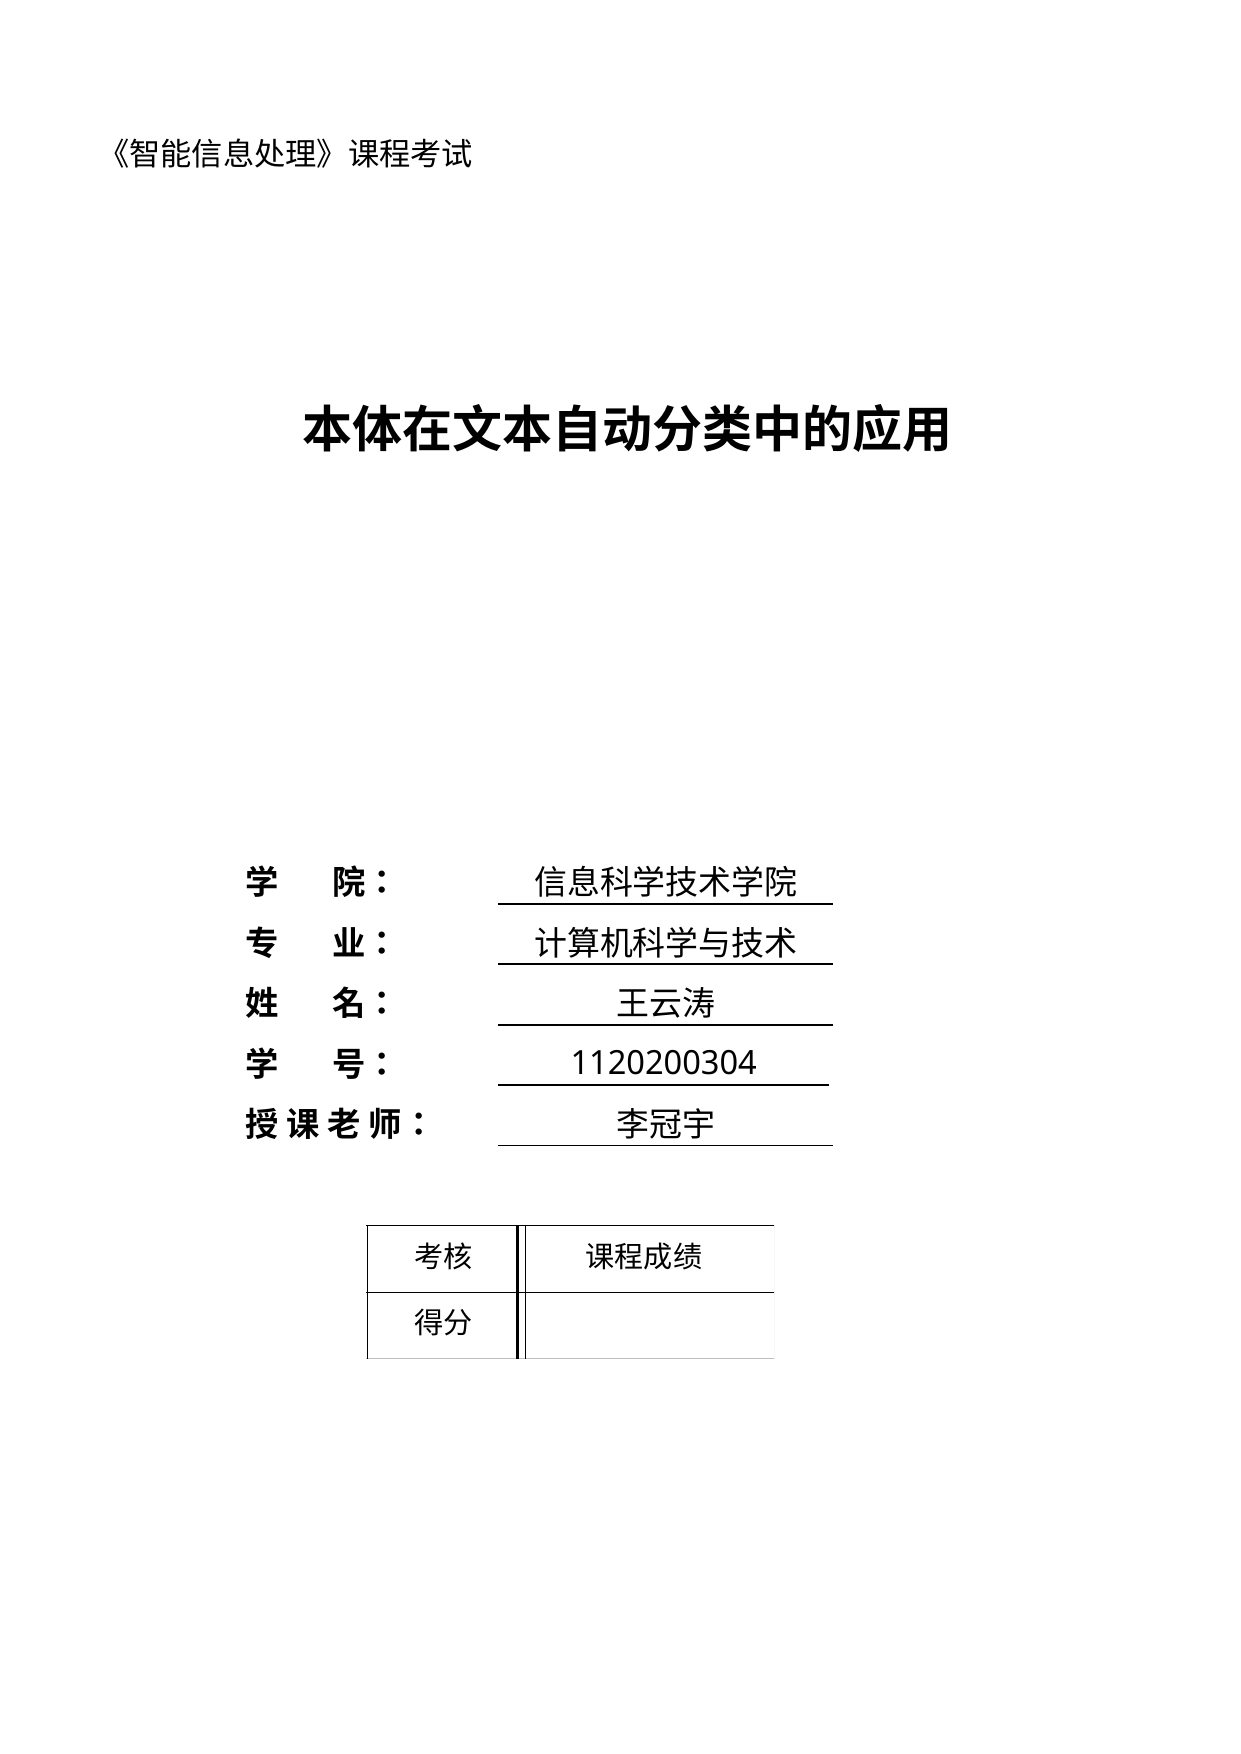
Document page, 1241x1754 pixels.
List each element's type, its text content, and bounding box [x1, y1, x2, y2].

table_header 学 院： [246, 842, 498, 902]
picture [366, 1225, 775, 1359]
text 本体在文本自动分类中的应用 [98, 389, 1157, 462]
text 得分 [414, 1307, 1157, 1340]
table_cell 专 业： [246, 903, 498, 963]
table_cell [829, 1026, 833, 1084]
table_header 信息科学技术学院 [498, 842, 833, 902]
table_cell 姓 名： [246, 963, 498, 1023]
text 考核 课程成绩 [414, 1241, 1157, 1274]
table_cell 1120200304 [498, 1026, 829, 1084]
table_cell 计算机科学与技术 [498, 905, 833, 963]
text 《智能信息处理》课程考试 [98, 137, 1157, 172]
table_cell 王云涛 [498, 965, 833, 1023]
table_cell 李冠宇 [498, 1084, 833, 1144]
table_cell 学 号： [246, 1024, 498, 1084]
table_cell 授 课 老 师： [246, 1084, 498, 1144]
